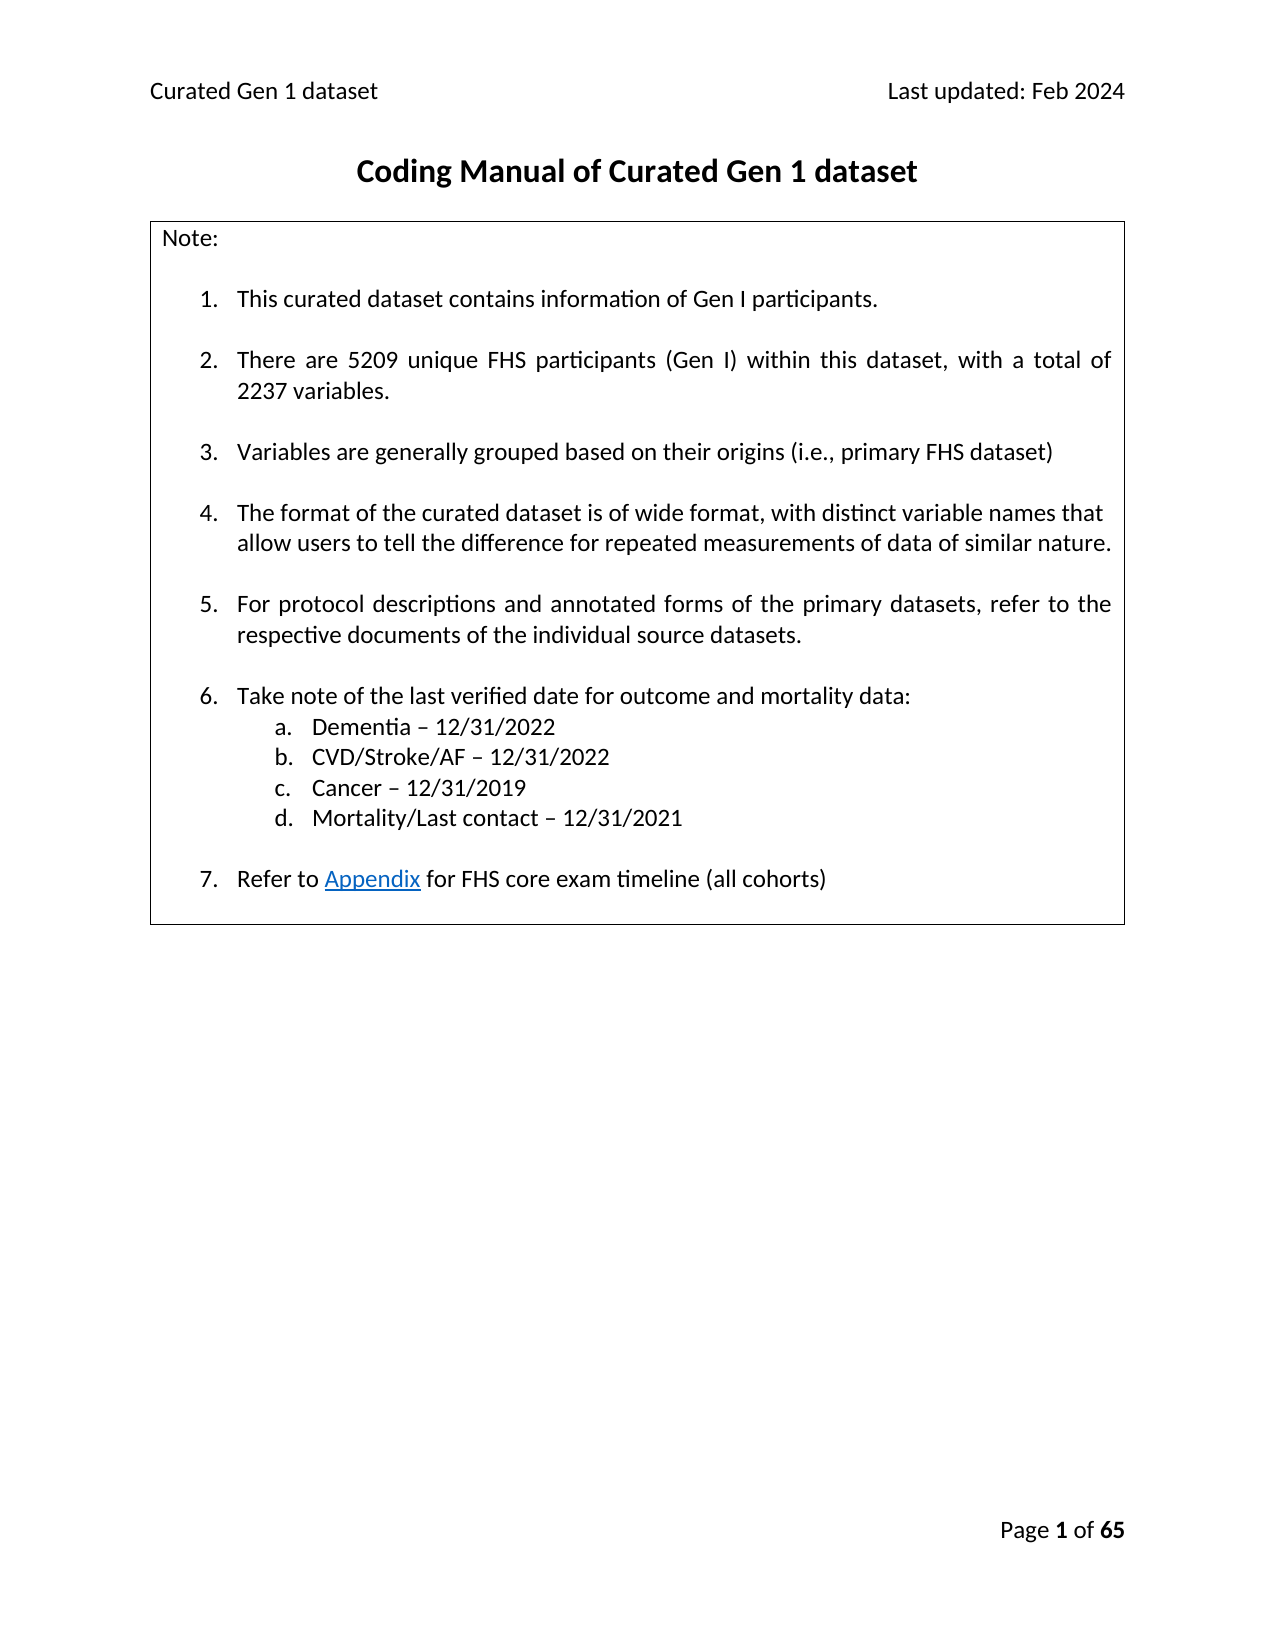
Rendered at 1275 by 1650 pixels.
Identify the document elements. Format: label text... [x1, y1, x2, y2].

table_header Note: This curated dataset contains information of Gen I participants. There are 5209 unique FHS participants (Gen I) within this dataset, with a total of 2237 variables. Variables are generally grouped based on their origins (i.e., primary FHS dataset) The format of the curated dataset is of wide format, with distinct variable names that allow users to tell the difference for repeated measurements of data of similar nature. For protocol descriptions and annotated forms of the primary datasets, refer to the respective documents of the individual source datasets. Take note of the last verified date for outcome and mortality data: Dementia – 12/31/2022 CVD/Stroke/AF – 12/31/2022 Cancer – 12/31/2019 Mortality/Last contact – 12/31/2021 Refer to Appendix for FHS core exam timeline (all cohorts) [151, 222, 1124, 924]
text Coding Manual of Curated Gen 1 dataset [150, 150, 1125, 191]
